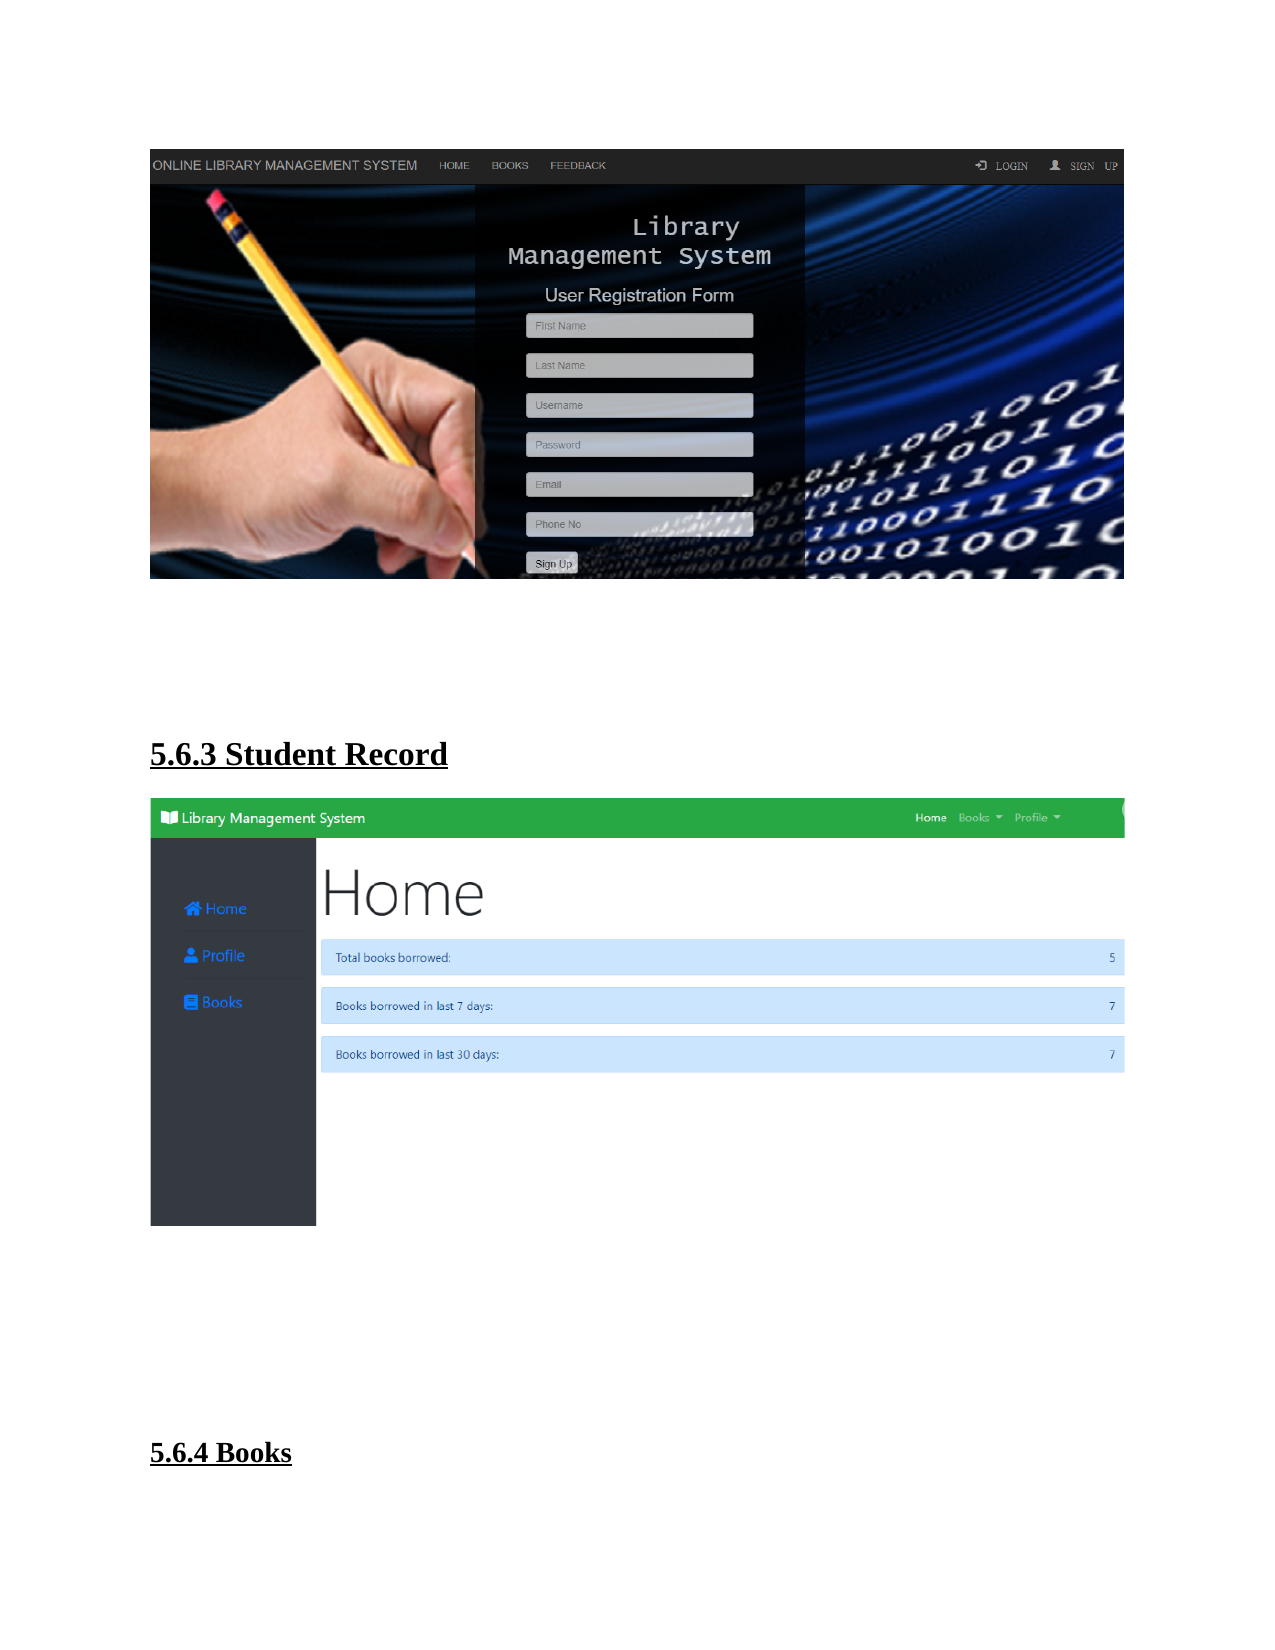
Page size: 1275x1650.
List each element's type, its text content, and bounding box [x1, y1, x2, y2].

text 5.6.4 Books [150, 1435, 1125, 1469]
picture [150, 798, 1125, 1226]
text 5.6.3 Student Record [150, 734, 1125, 772]
picture [150, 149, 1124, 579]
